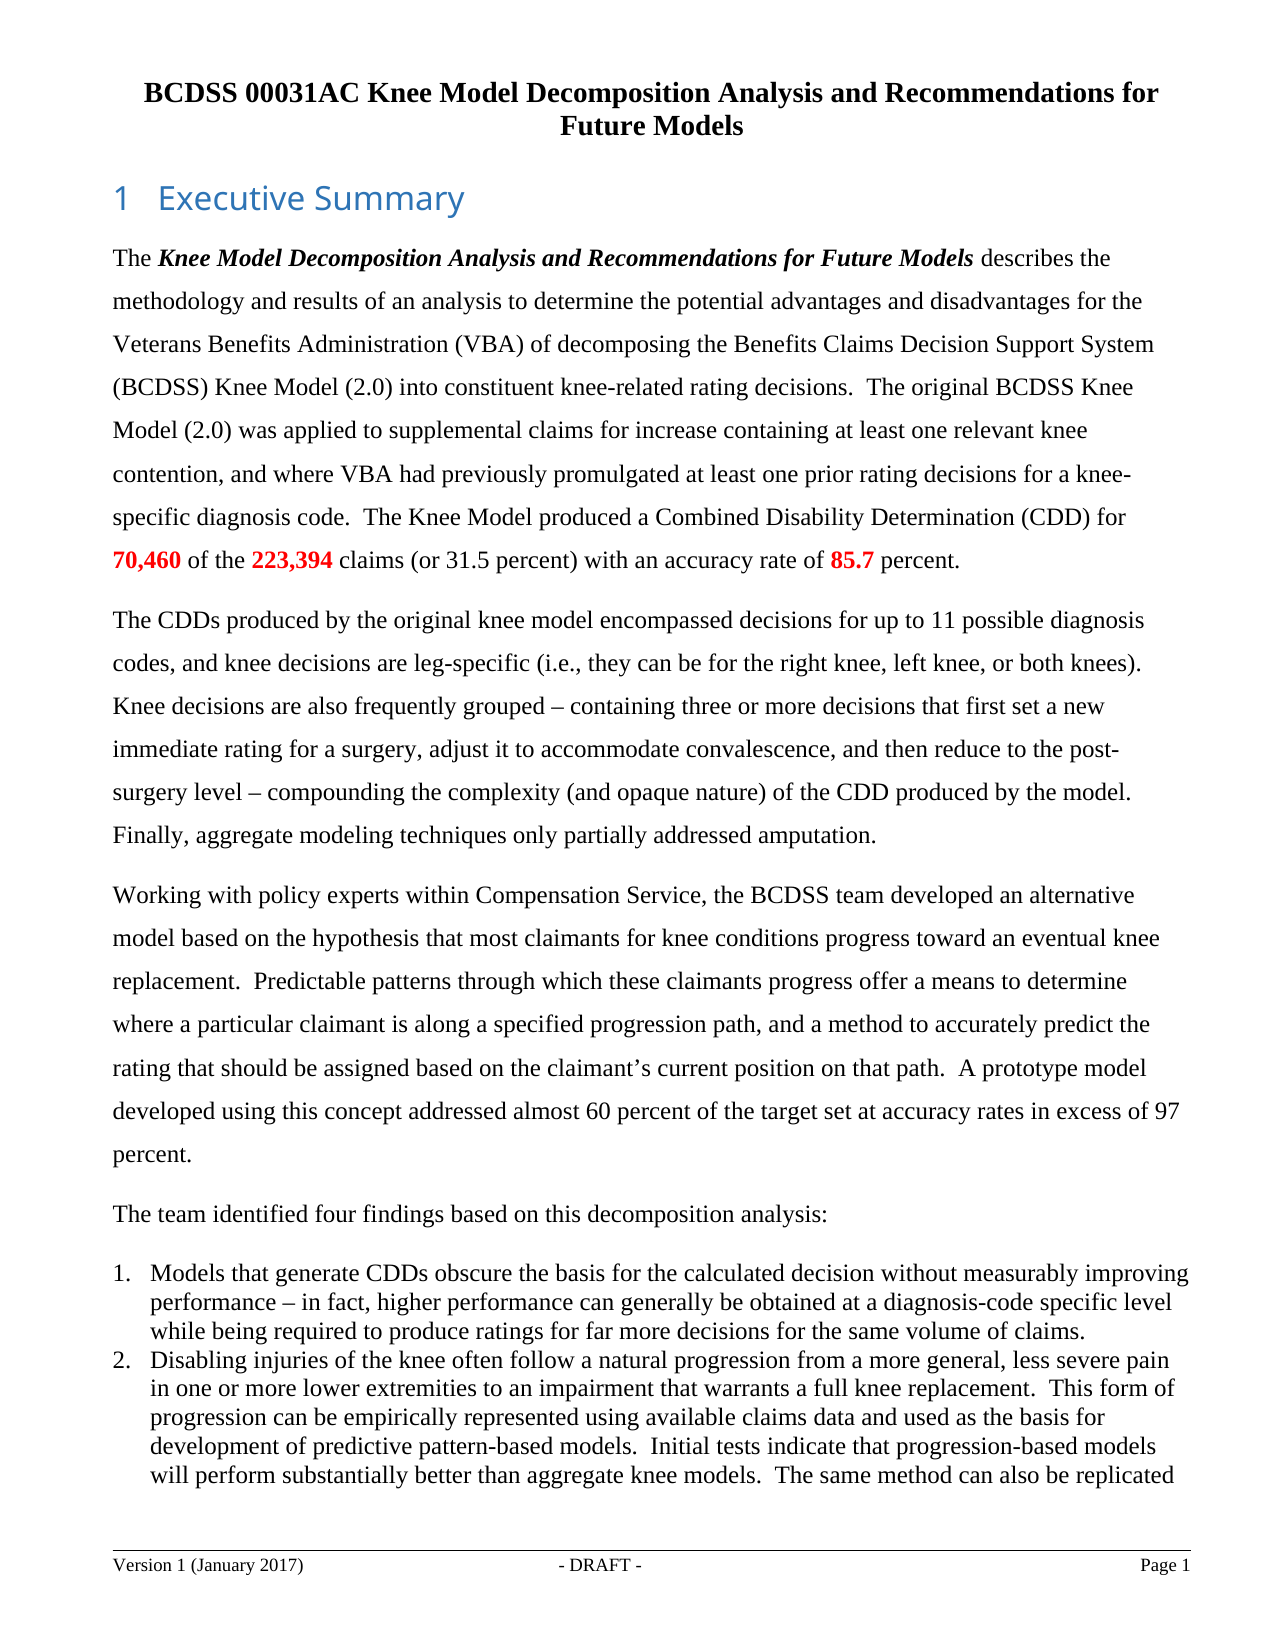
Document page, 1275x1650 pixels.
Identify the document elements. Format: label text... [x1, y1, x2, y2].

list Models that generate CDDs obscure the basis for the calculated decision without measurably improving performance – in fact, higher performance can generally be obtained at a diagnosis-code specific level while being required to produce ratings for far more decisions for the same volume of claims. [112, 1258, 1191, 1345]
subtitle Executive Summary [112, 175, 1191, 220]
text The Knee Model Decomposition Analysis and Recommendations for Future Models describes the methodology and results of an analysis to determine the potential advantages and disadvantages for the Veterans Benefits Administration (VBA) of decomposing the Benefits Claims Decision Support System (BCDSS) Knee Model (2.0) into constituent knee-related rating decisions. The original BCDSS Knee Model (2.0) was applied to supplemental claims for increase containing at least one relevant knee contention, and where VBA had previously promulgated at least one prior rating decisions for a knee-specific diagnosis code. The Knee Model produced a Combined Disability Determination (CDD) for 70,460 of the 223,394 claims (or 31.5 percent) with an accuracy rate of 85.7 percent. [112, 243, 1191, 574]
text The team identified four findings based on this decomposition analysis: [112, 1199, 1191, 1227]
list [112, 1345, 1191, 1488]
text The CDDs produced by the original knee model encompassed decisions for up to 11 possible diagnosis codes, and knee decisions are leg-specific (i.e., they can be for the right knee, left knee, or both knees). Knee decisions are also frequently grouped – containing three or more decisions that first set a new immediate rating for a surgery, adjust it to accommodate convalescence, and then reduce to the post-surgery level – compounding the complexity (and opaque nature) of the CDD produced by the model. Finally, aggregate modeling techniques only partially addressed amputation. [112, 605, 1191, 849]
text Working with policy experts within Compensation Service, the BCDSS team developed an alternative model based on the hypothesis that most claimants for knee conditions progress toward an eventual knee replacement. Predictable patterns through which these claimants progress offer a means to determine where a particular claimant is along a specified progression path, and a method to accurately predict the rating that should be assigned based on the claimant’s current position on that path. A prototype model developed using this concept addressed almost 60 percent of the target set at accuracy rates in excess of 97 percent. [112, 880, 1191, 1168]
